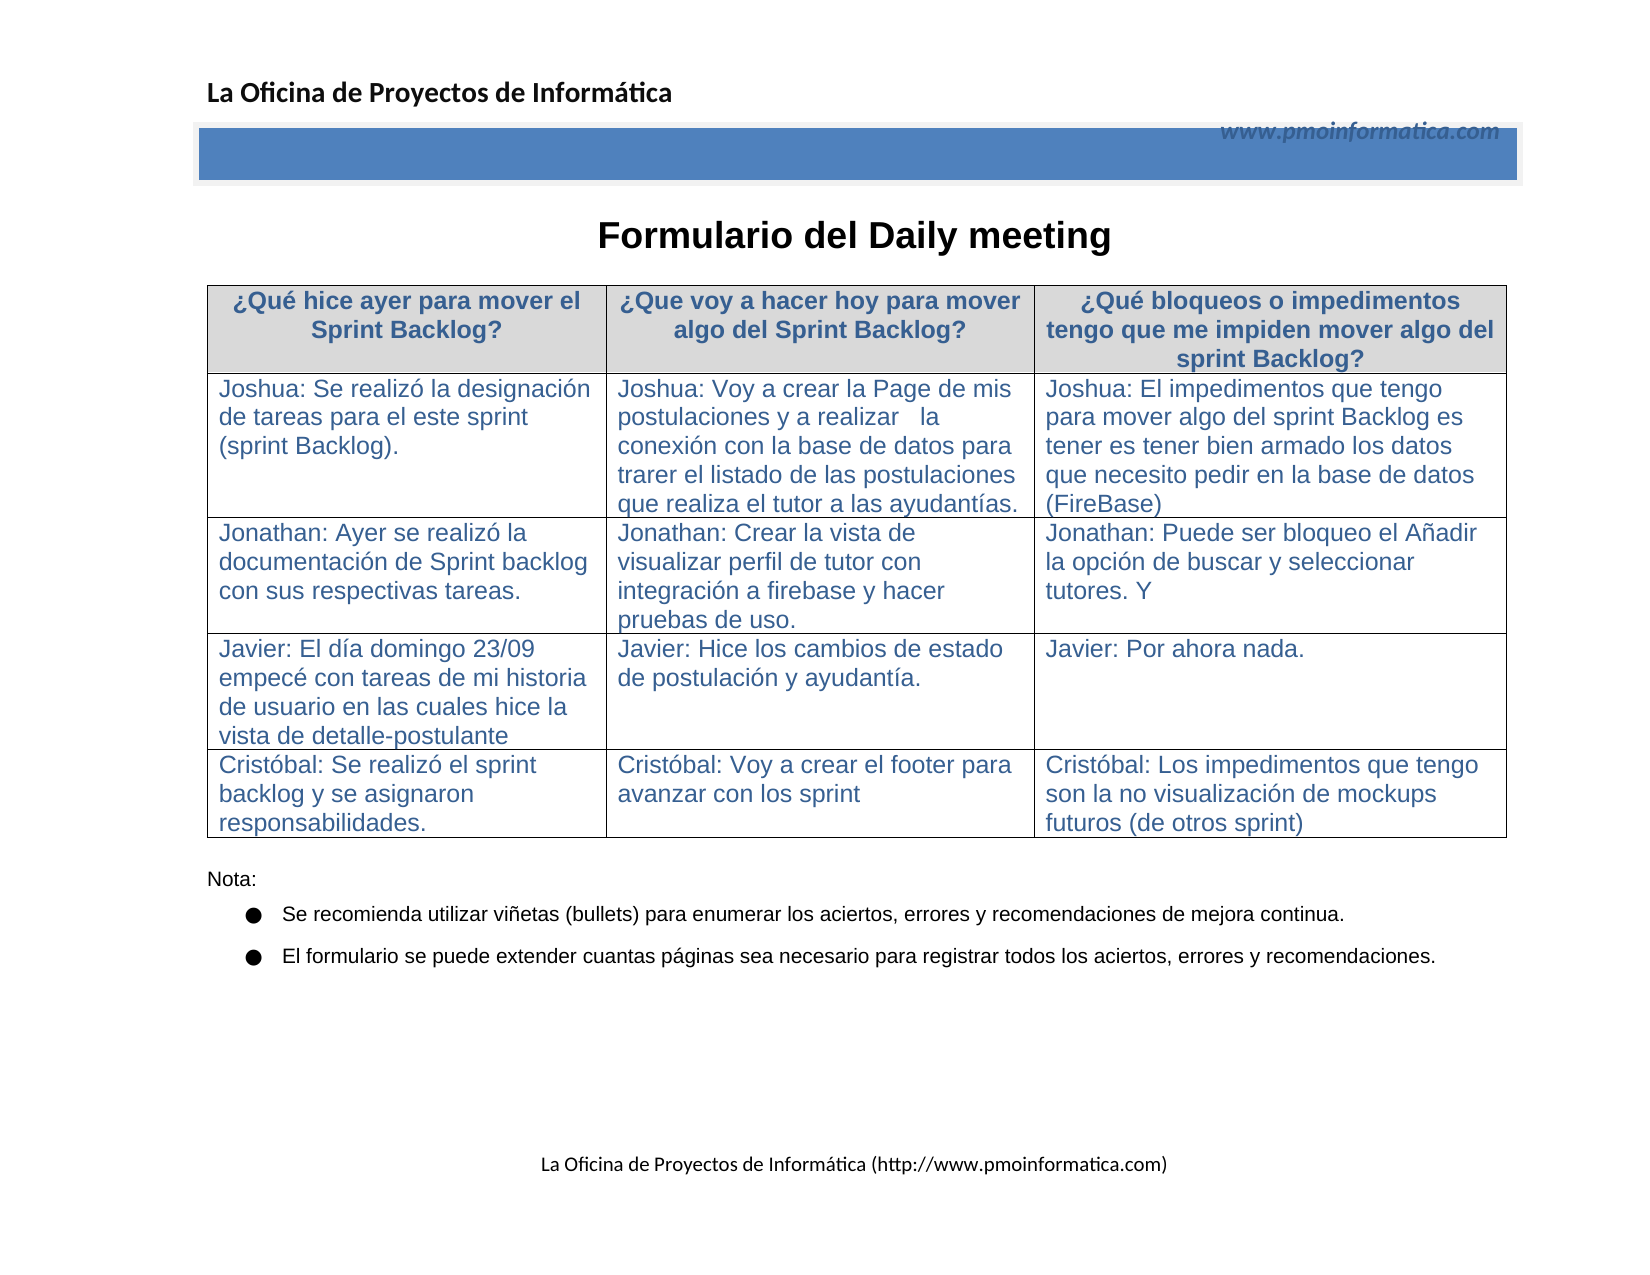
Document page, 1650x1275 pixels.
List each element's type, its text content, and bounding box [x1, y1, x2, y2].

table_cell Joshua: El impedimentos que tengo para mover algo del sprint Backlog es tener es tener bien armado los datos que necesito pedir en la base de datos (FireBase) [1035, 374, 1506, 517]
table_header ¿Que voy a hacer hoy para mover algo del Sprint Backlog? [607, 286, 1034, 372]
table_cell Jonathan: Ayer se realizó la documentación de Sprint backlog con sus respectivas tareas. [208, 518, 606, 633]
list Se recomienda utilizar viñetas (bullets) para enumerar los aciertos, errores y recomendaciones de mejora continua. [244, 890, 1502, 933]
table_header ¿Qué bloqueos o impedimentos tengo que me impiden mover algo del sprint Backlog? [1035, 286, 1506, 372]
text Formulario del Daily meeting [207, 213, 1502, 256]
table_cell Cristóbal: Los impedimentos que tengo son la no visualización de mockups futuros (de otros sprint) [1035, 750, 1506, 837]
text Nota: [207, 866, 1502, 890]
table_cell Jonathan: Crear la vista de visualizar perfil de tutor con integración a firebase y hacer pruebas de uso. [607, 518, 1034, 633]
table_cell Javier: Hice los cambios de estado de postulación y ayudantía. [607, 634, 1034, 749]
table_cell Joshua: Voy a crear la Page de mis postulaciones y a realizar la conexión con la base de datos para trarer el listado de las postulaciones que realiza el tutor a las ayudantías. [607, 374, 1034, 517]
table_cell Cristóbal: Voy a crear el footer para avanzar con los sprint [607, 750, 1034, 837]
table_cell Jonathan: Puede ser bloqueo el Añadir la opción de buscar y seleccionar tutores. Y [1035, 518, 1506, 633]
list El formulario se puede extender cuantas páginas sea necesario para registrar todos los aciertos, errores y recomendaciones. [244, 933, 1502, 976]
table_cell Javier: El día domingo 23/09 empecé con tareas de mi historia de usuario en las cuales hice la vista de detalle-postulante [208, 634, 606, 749]
table_cell Cristóbal: Se realizó el sprint backlog y se asignaron responsabilidades. [208, 750, 606, 837]
table_header ¿Qué hice ayer para mover el Sprint Backlog? [208, 286, 606, 372]
table_cell Joshua: Se realizó la designación de tareas para el este sprint (sprint Backlog). [208, 374, 606, 517]
table_cell Javier: Por ahora nada. [1035, 634, 1506, 749]
